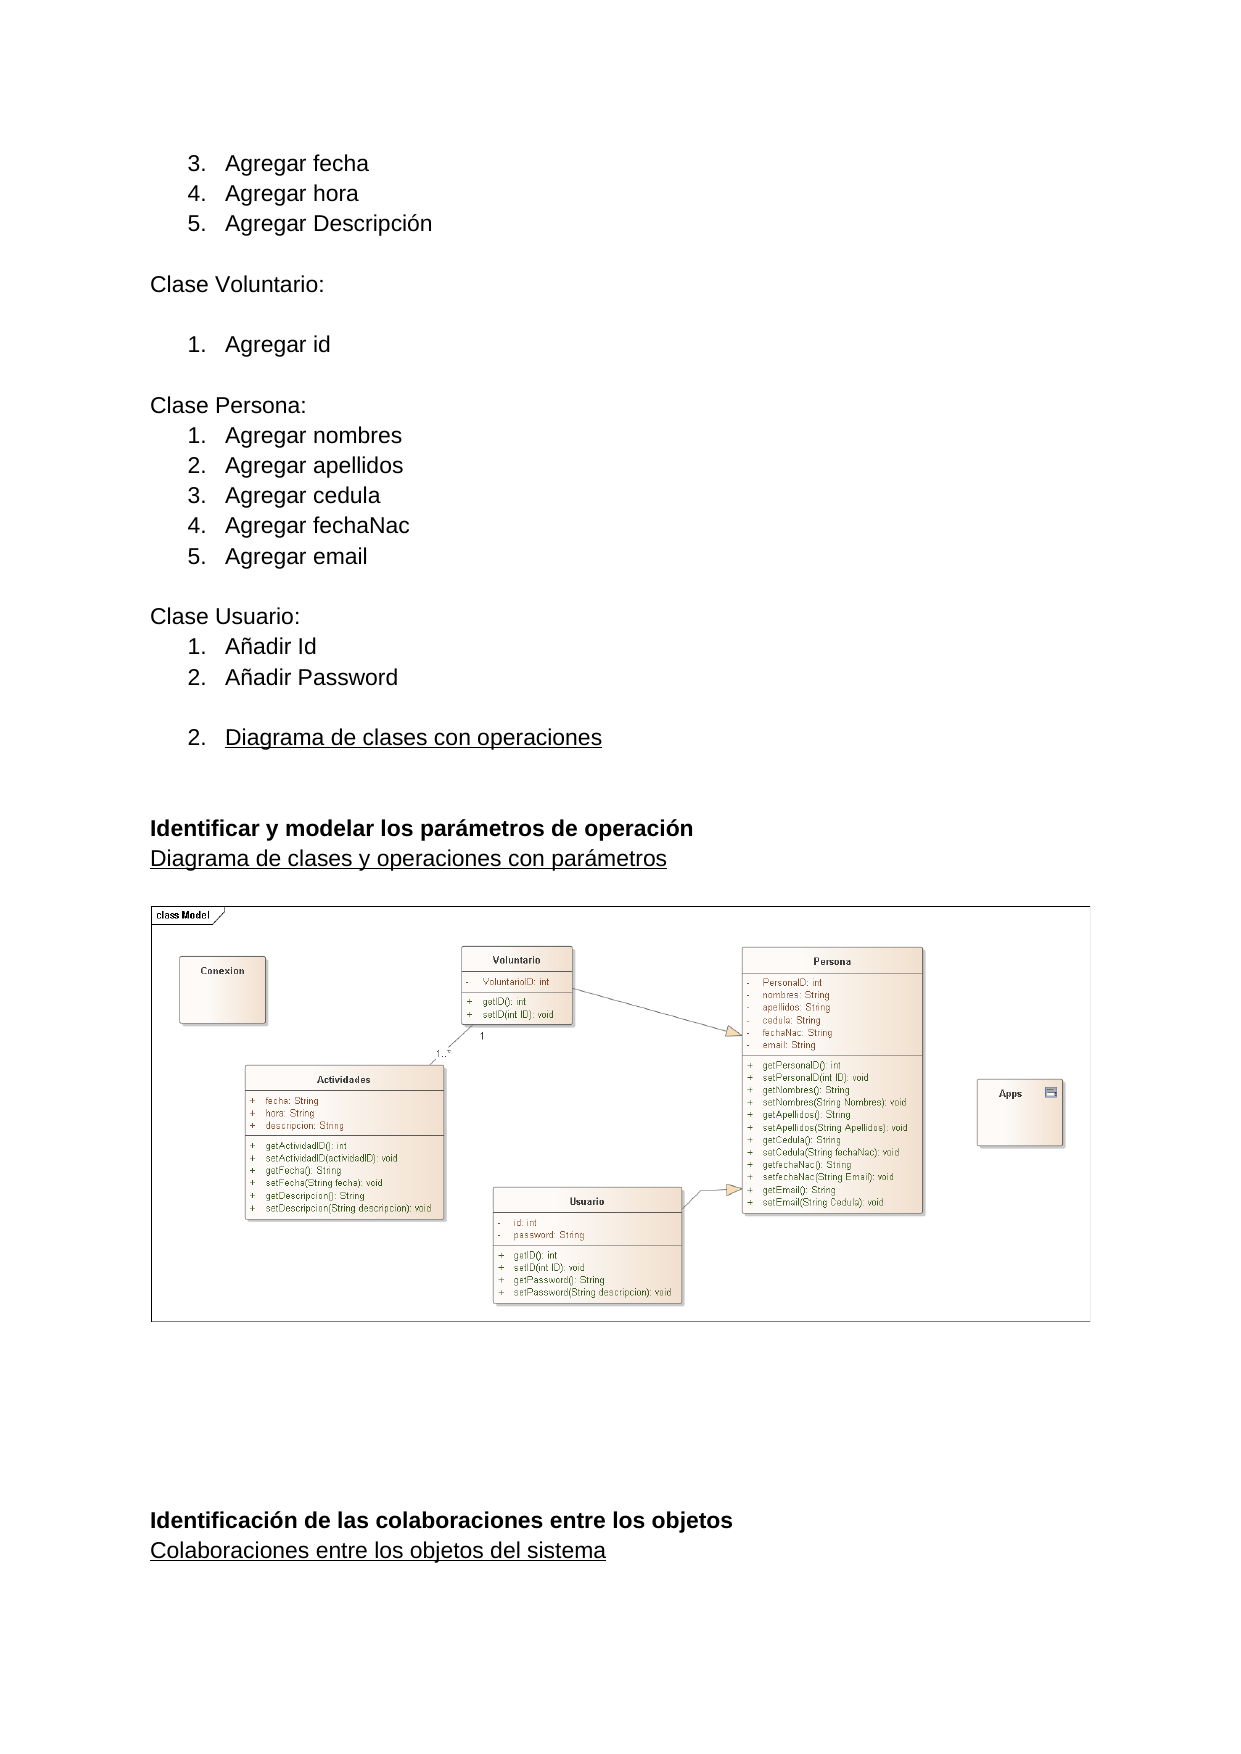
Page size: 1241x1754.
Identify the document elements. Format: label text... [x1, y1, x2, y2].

list Agregar email [187, 543, 1090, 569]
list Diagrama de clases con operaciones [187, 724, 1090, 750]
list Agregar apellidos [187, 452, 1090, 478]
text Diagrama de clases y operaciones con parámetros [150, 845, 1090, 871]
text Clase Usuario: [150, 603, 1090, 629]
list Agregar nombres [187, 422, 1090, 448]
list Agregar id [187, 331, 1090, 358]
picture [150, 905, 1091, 1322]
text Identificación de las colaboraciones entre los objetos [150, 1507, 1090, 1533]
text Clase Persona: [150, 392, 1090, 418]
text Clase Voluntario: [150, 271, 1090, 297]
list Agregar Descripción [187, 210, 1090, 237]
list Agregar fechaNac [187, 512, 1090, 539]
text Colaboraciones entre los objetos del sistema [150, 1537, 1090, 1563]
list Añadir Password [187, 663, 1090, 690]
list Añadir Id [187, 633, 1090, 660]
list Agregar cedula [187, 482, 1090, 509]
text Identificar y modelar los parámetros de operación [150, 814, 1090, 841]
list Agregar fecha [187, 150, 1090, 176]
list Agregar hora [187, 180, 1090, 207]
